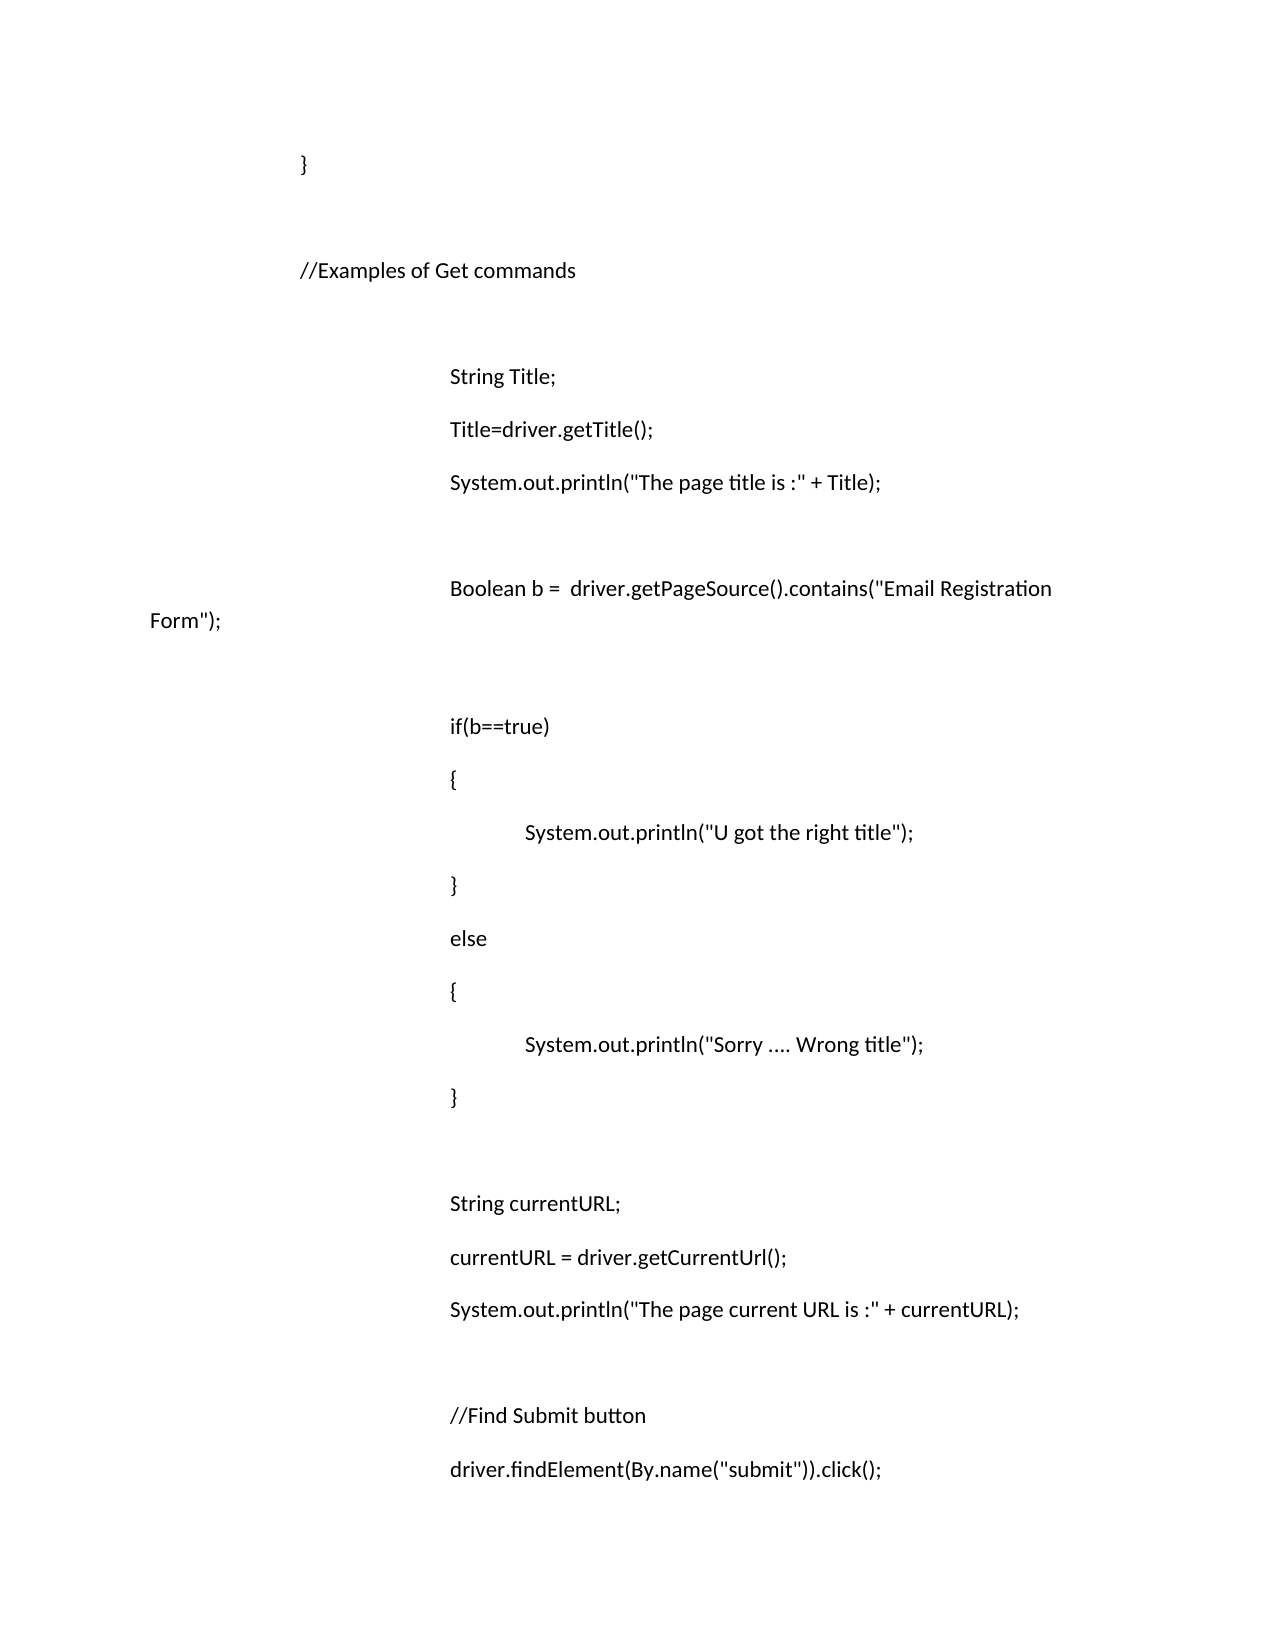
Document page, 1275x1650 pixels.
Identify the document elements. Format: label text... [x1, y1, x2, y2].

text //Find Submit button [150, 1402, 1125, 1430]
text System.out.println("Sorry .... Wrong title"); [150, 1031, 1125, 1058]
text { [150, 765, 1125, 793]
text Boolean b = driver.getPageSource().contains("Email Registration Form"); [150, 574, 1125, 634]
text String Title; [150, 362, 1125, 390]
text else [150, 924, 1125, 952]
text //Examples of Get commands [150, 256, 1125, 284]
text System.out.println("The page title is :" + Title); [150, 468, 1125, 496]
text System.out.println("The page current URL is :" + currentURL); [150, 1296, 1125, 1324]
text String currentURL; [150, 1189, 1125, 1218]
text } [150, 871, 1125, 899]
text { [150, 977, 1125, 1006]
text driver.findElement(By.name("submit")).click(); [150, 1455, 1125, 1483]
text } [150, 150, 1125, 178]
text } [150, 1083, 1125, 1112]
text currentURL = driver.getCurrentUrl(); [150, 1243, 1125, 1271]
text Title=driver.getTitle(); [150, 415, 1125, 443]
text System.out.println("U got the right title"); [150, 818, 1125, 846]
text if(b==true) [150, 712, 1125, 740]
